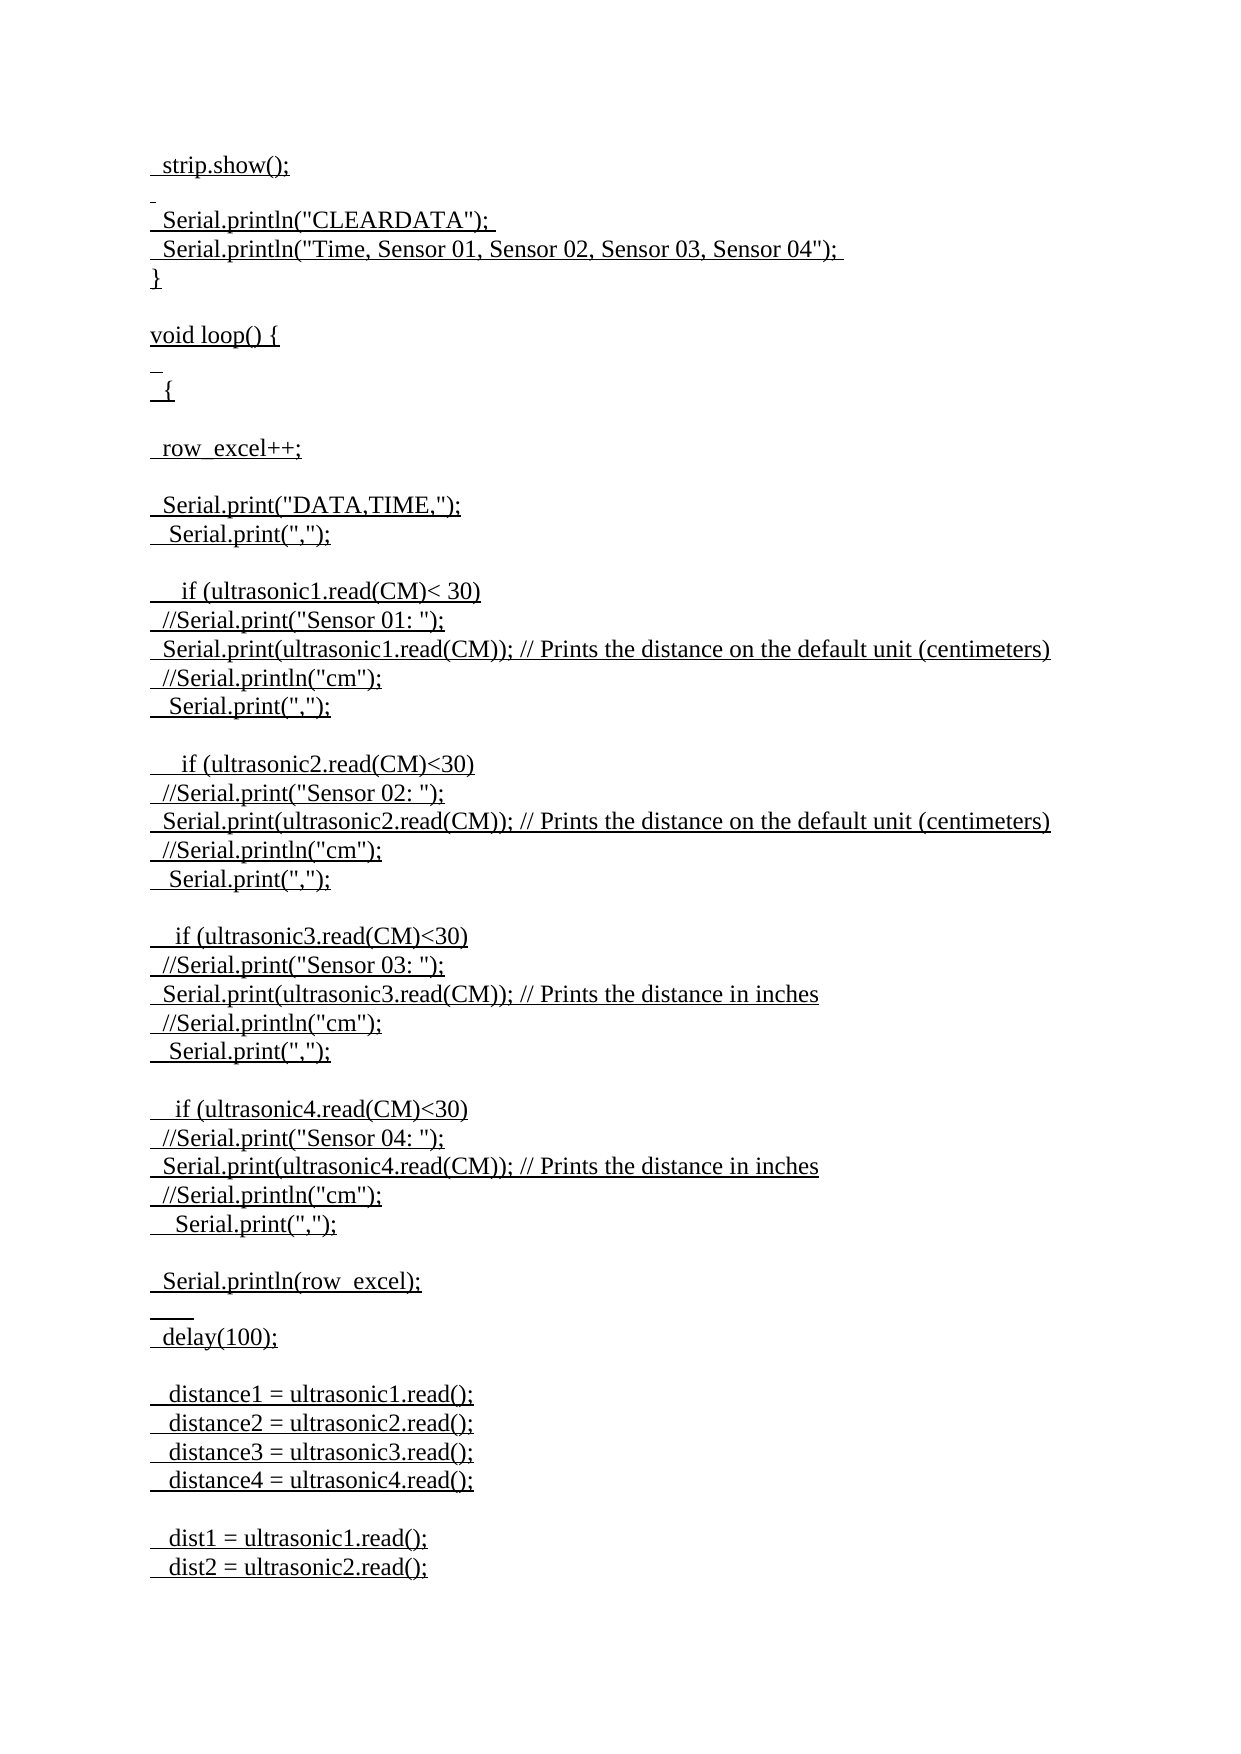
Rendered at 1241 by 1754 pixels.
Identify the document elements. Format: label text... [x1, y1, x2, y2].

text //Serial.println("cm"); [150, 1008, 1090, 1036]
text Serial.println(row_excel); [150, 1266, 1090, 1295]
text //Serial.print("Sensor 01: "); [150, 605, 1090, 634]
text Serial.print(","); [150, 864, 1090, 893]
text //Serial.println("cm"); [150, 835, 1090, 864]
text if (ultrasonic2.read(CM)<30) [150, 749, 1090, 778]
text if (ultrasonic4.read(CM)<30) [150, 1094, 1090, 1123]
text Serial.print(ultrasonic4.read(CM)); // Prints the distance in inches [150, 1151, 1090, 1180]
text Serial.print(","); [150, 519, 1090, 548]
text distance4 = ultrasonic4.read(); [150, 1465, 1090, 1494]
text distance1 = ultrasonic1.read(); [150, 1379, 1090, 1408]
text //Serial.print("Sensor 04: "); [150, 1123, 1090, 1151]
text distance2 = ultrasonic2.read(); [150, 1408, 1090, 1437]
text void loop() { [150, 320, 1090, 349]
text Serial.print(ultrasonic3.read(CM)); // Prints the distance in inches [150, 979, 1090, 1008]
text distance3 = ultrasonic3.read(); [150, 1437, 1090, 1465]
text Serial.print(","); [150, 1036, 1090, 1065]
text row_excel++; [150, 433, 1090, 461]
text Serial.println("Time, Sensor 01, Sensor 02, Sensor 03, Sensor 04"); [150, 234, 1090, 263]
text Serial.print(","); [150, 1209, 1090, 1238]
text delay(100); [150, 1322, 1090, 1350]
text Serial.print(","); [150, 691, 1090, 720]
text strip.show(); [150, 150, 1090, 179]
text dist2 = ultrasonic2.read(); [150, 1552, 1090, 1580]
text { [150, 375, 1090, 404]
text } [150, 263, 1090, 291]
text dist1 = ultrasonic1.read(); [150, 1523, 1090, 1552]
text if (ultrasonic3.read(CM)<30) [150, 921, 1090, 950]
text //Serial.print("Sensor 03: "); [150, 950, 1090, 979]
text Serial.print(ultrasonic2.read(CM)); // Prints the distance on the default unit (centimeters) [150, 806, 1090, 835]
text Serial.print(ultrasonic1.read(CM)); // Prints the distance on the default unit (centimeters) [150, 634, 1090, 663]
text if (ultrasonic1.read(CM)< 30) [150, 576, 1090, 605]
text //Serial.println("cm"); [150, 1180, 1090, 1209]
text Serial.print("DATA,TIME,"); [150, 490, 1090, 519]
text //Serial.println("cm"); [150, 663, 1090, 691]
text Serial.println("CLEARDATA"); [150, 205, 1090, 234]
text //Serial.print("Sensor 02: "); [150, 778, 1090, 806]
